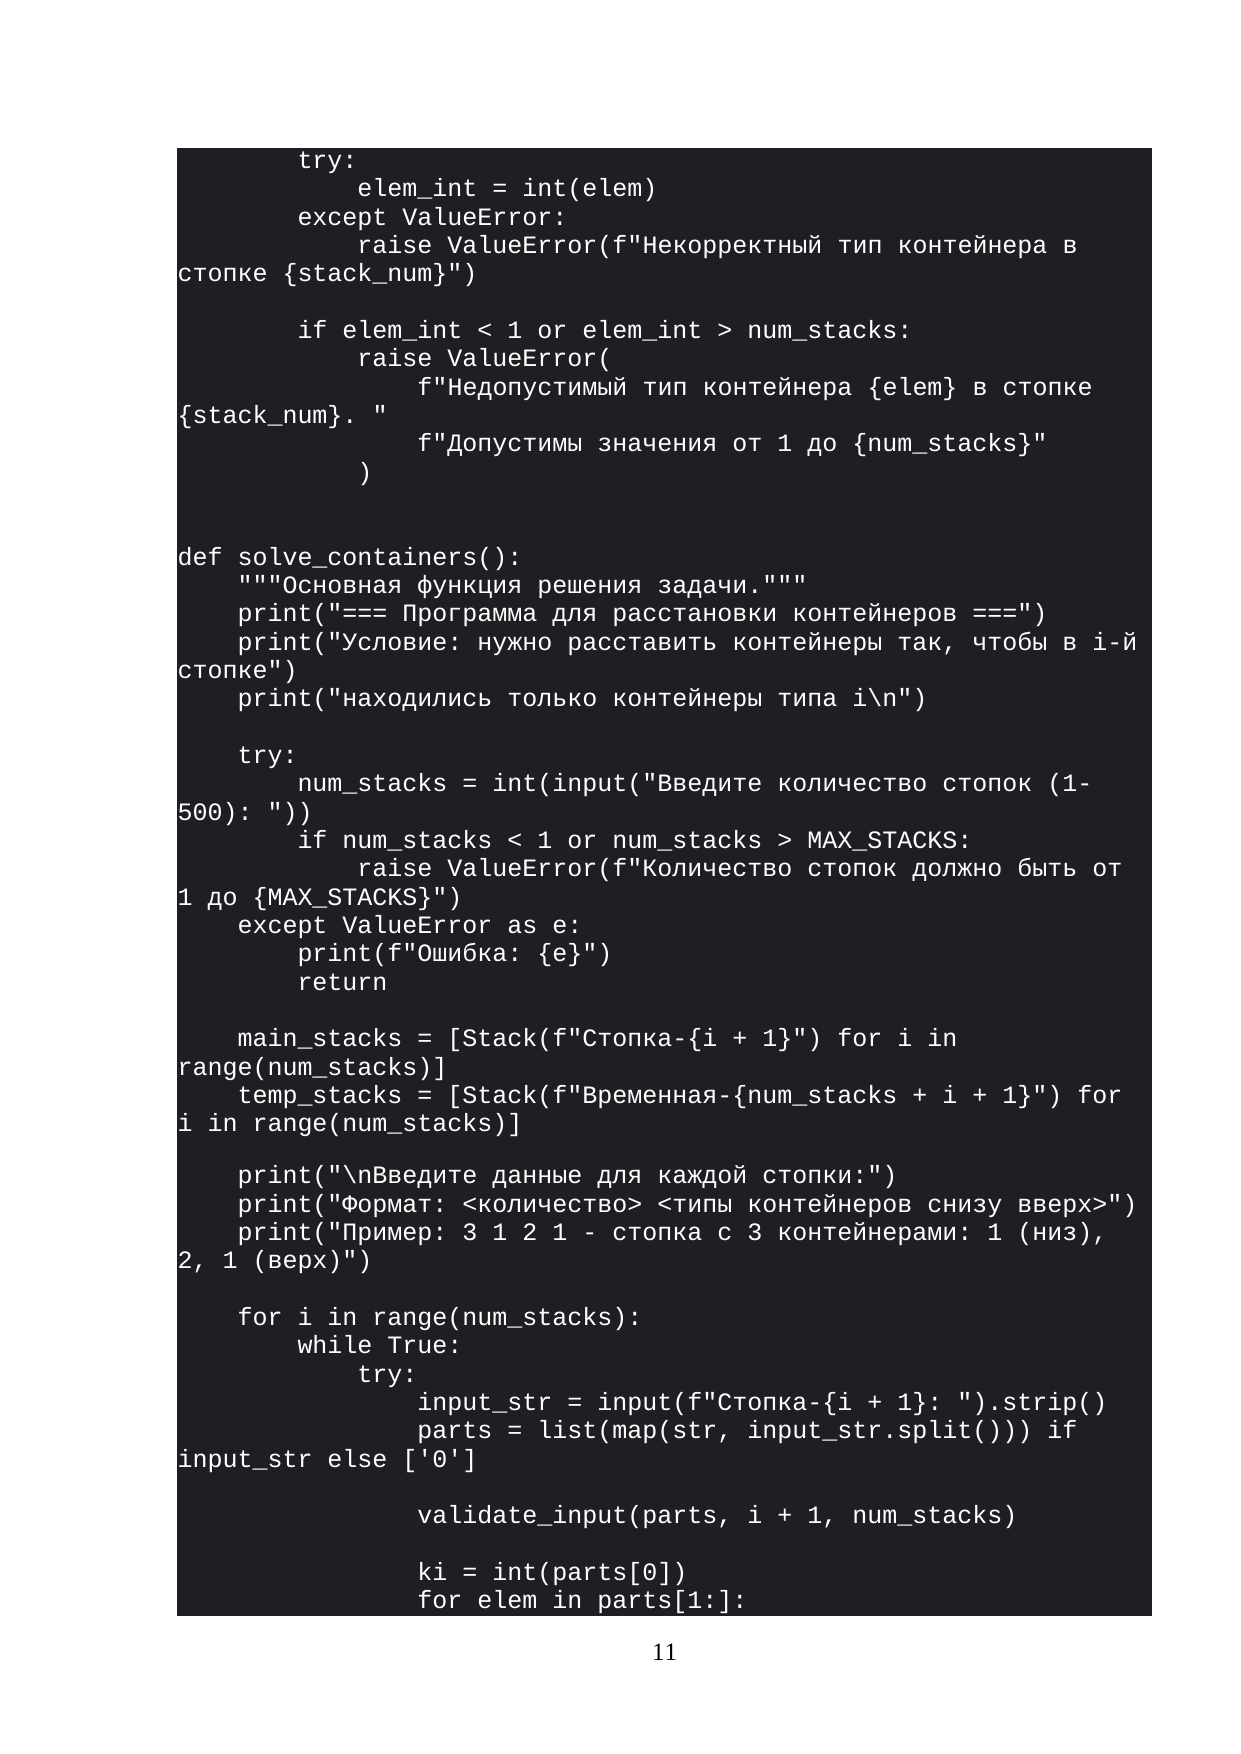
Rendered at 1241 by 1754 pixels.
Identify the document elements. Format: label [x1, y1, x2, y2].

text [177, 148, 1152, 1616]
